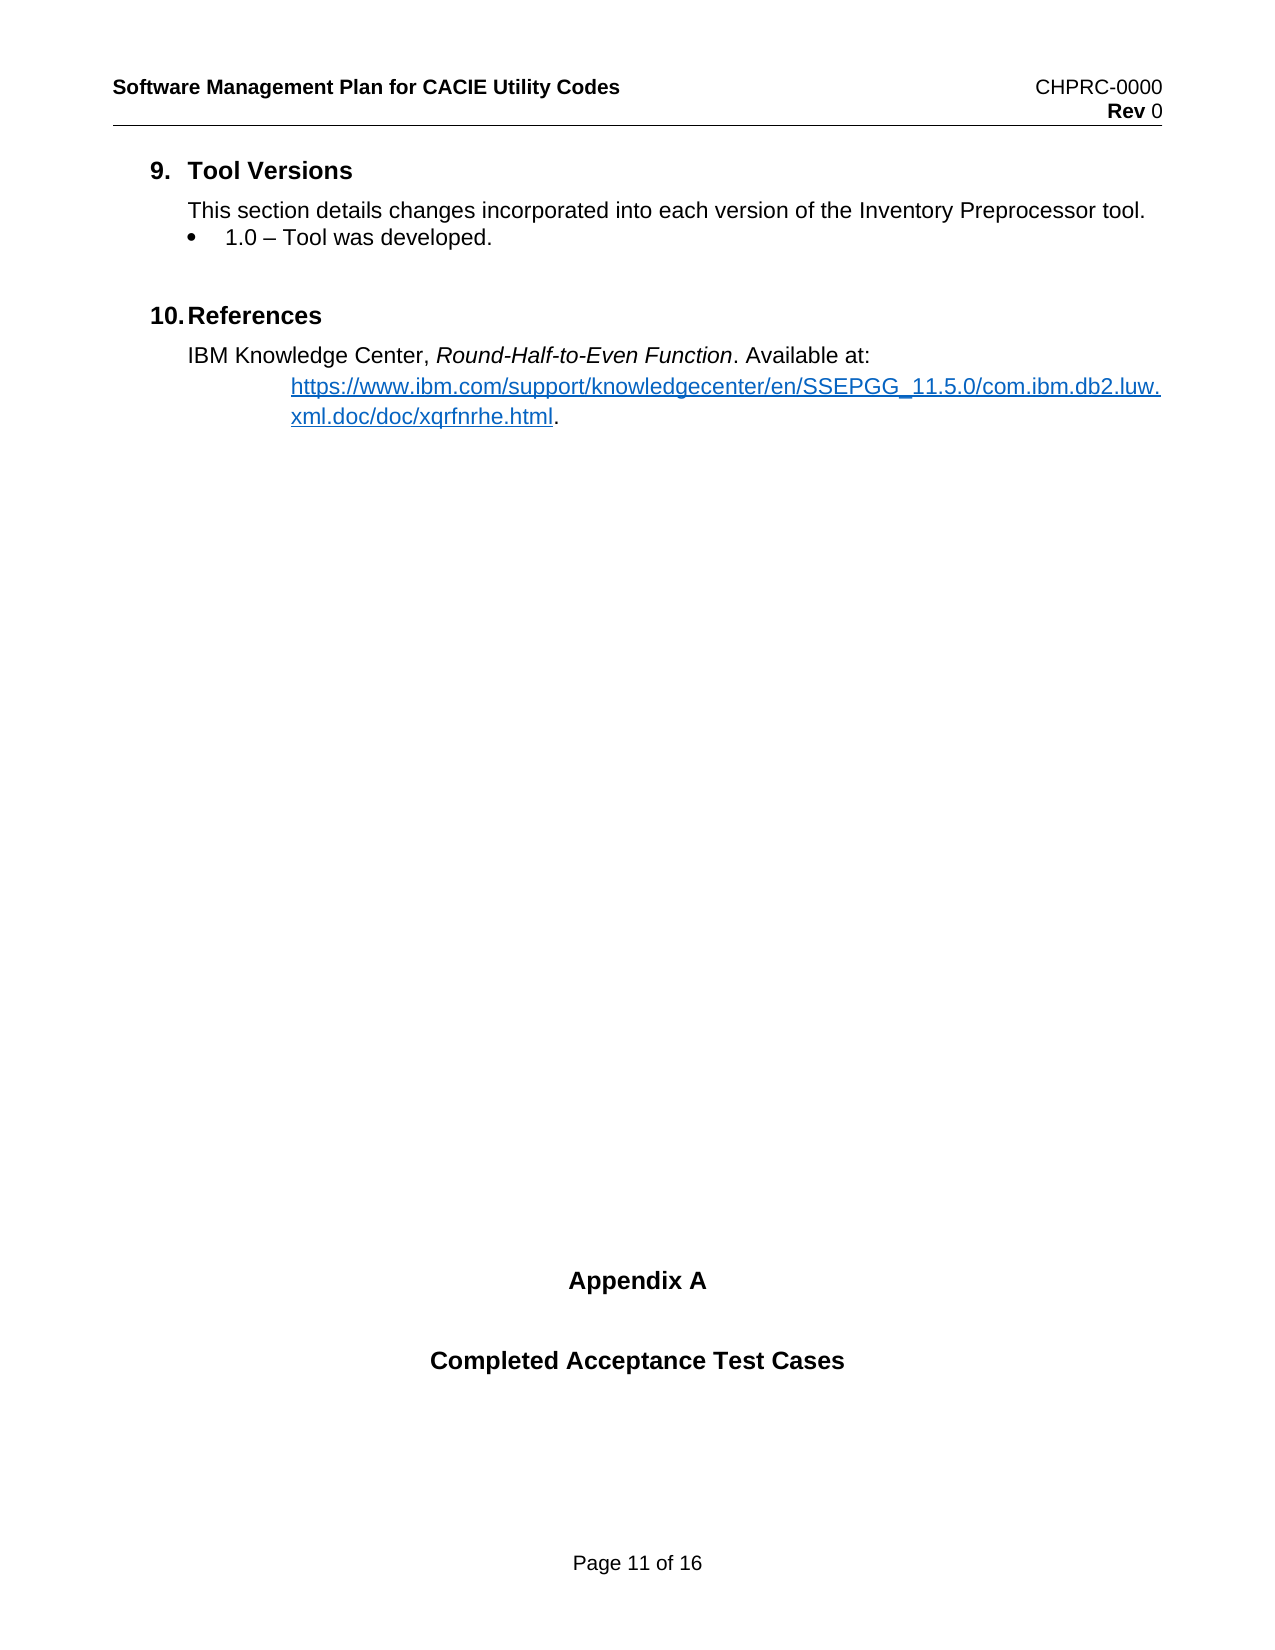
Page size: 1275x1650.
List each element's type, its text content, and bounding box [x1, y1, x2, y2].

list 1.0 – Tool was developed. [187, 223, 1162, 250]
text This section details changes incorporated into each version of the tool. [187, 197, 1162, 223]
subtitle References [150, 301, 1162, 330]
text Completed Acceptance Test Cases [112, 1346, 1162, 1374]
subtitle Tool Versions [150, 156, 1162, 184]
list IBM Knowledge Center, Round-Half-to-Even Function. Available at: https://www.ibm.com/support/knowledgecenter/en/SSEPGG_11.5.0/com.ibm.db2.luw.xml.doc/doc/xqrfnrhe.html. [187, 342, 1162, 429]
